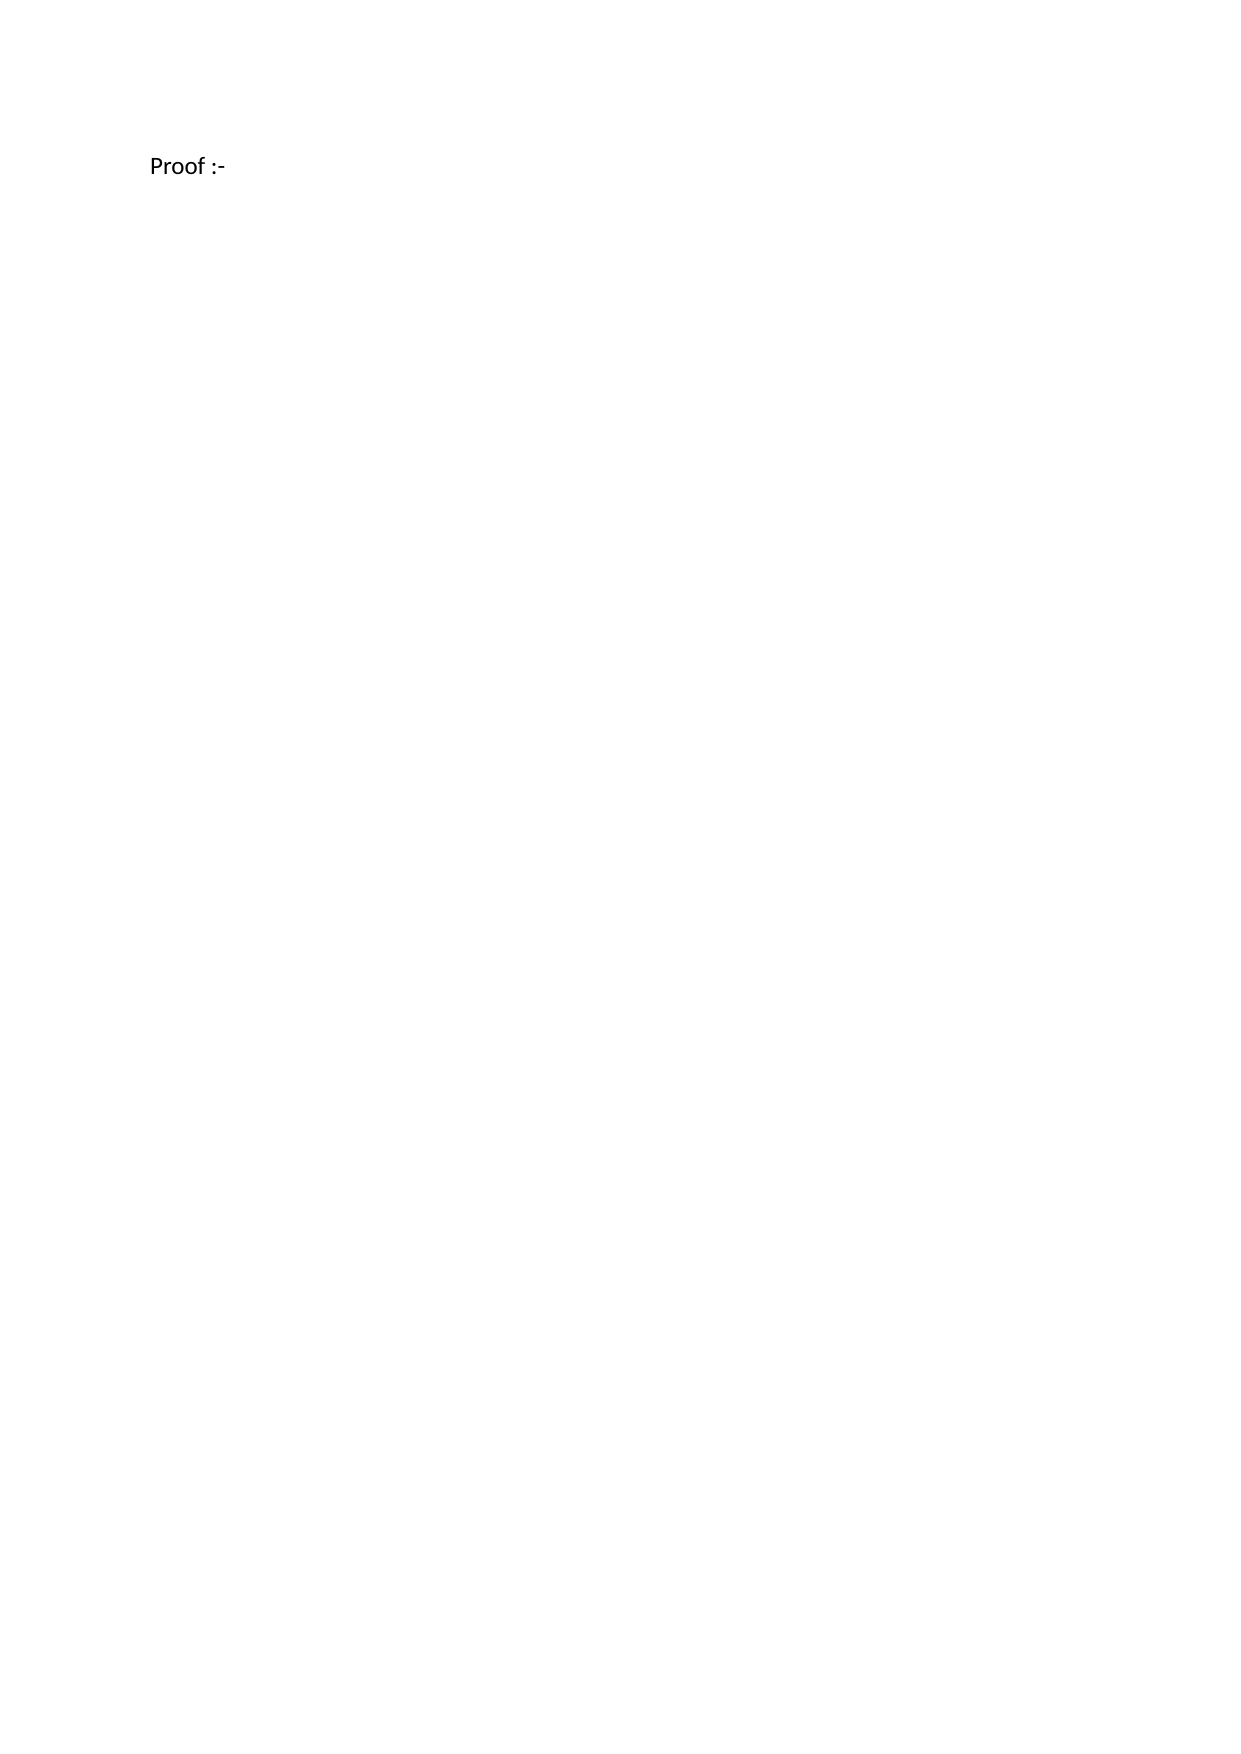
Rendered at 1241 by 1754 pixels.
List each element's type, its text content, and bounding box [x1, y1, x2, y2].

text Proof :- [150, 150, 1090, 181]
